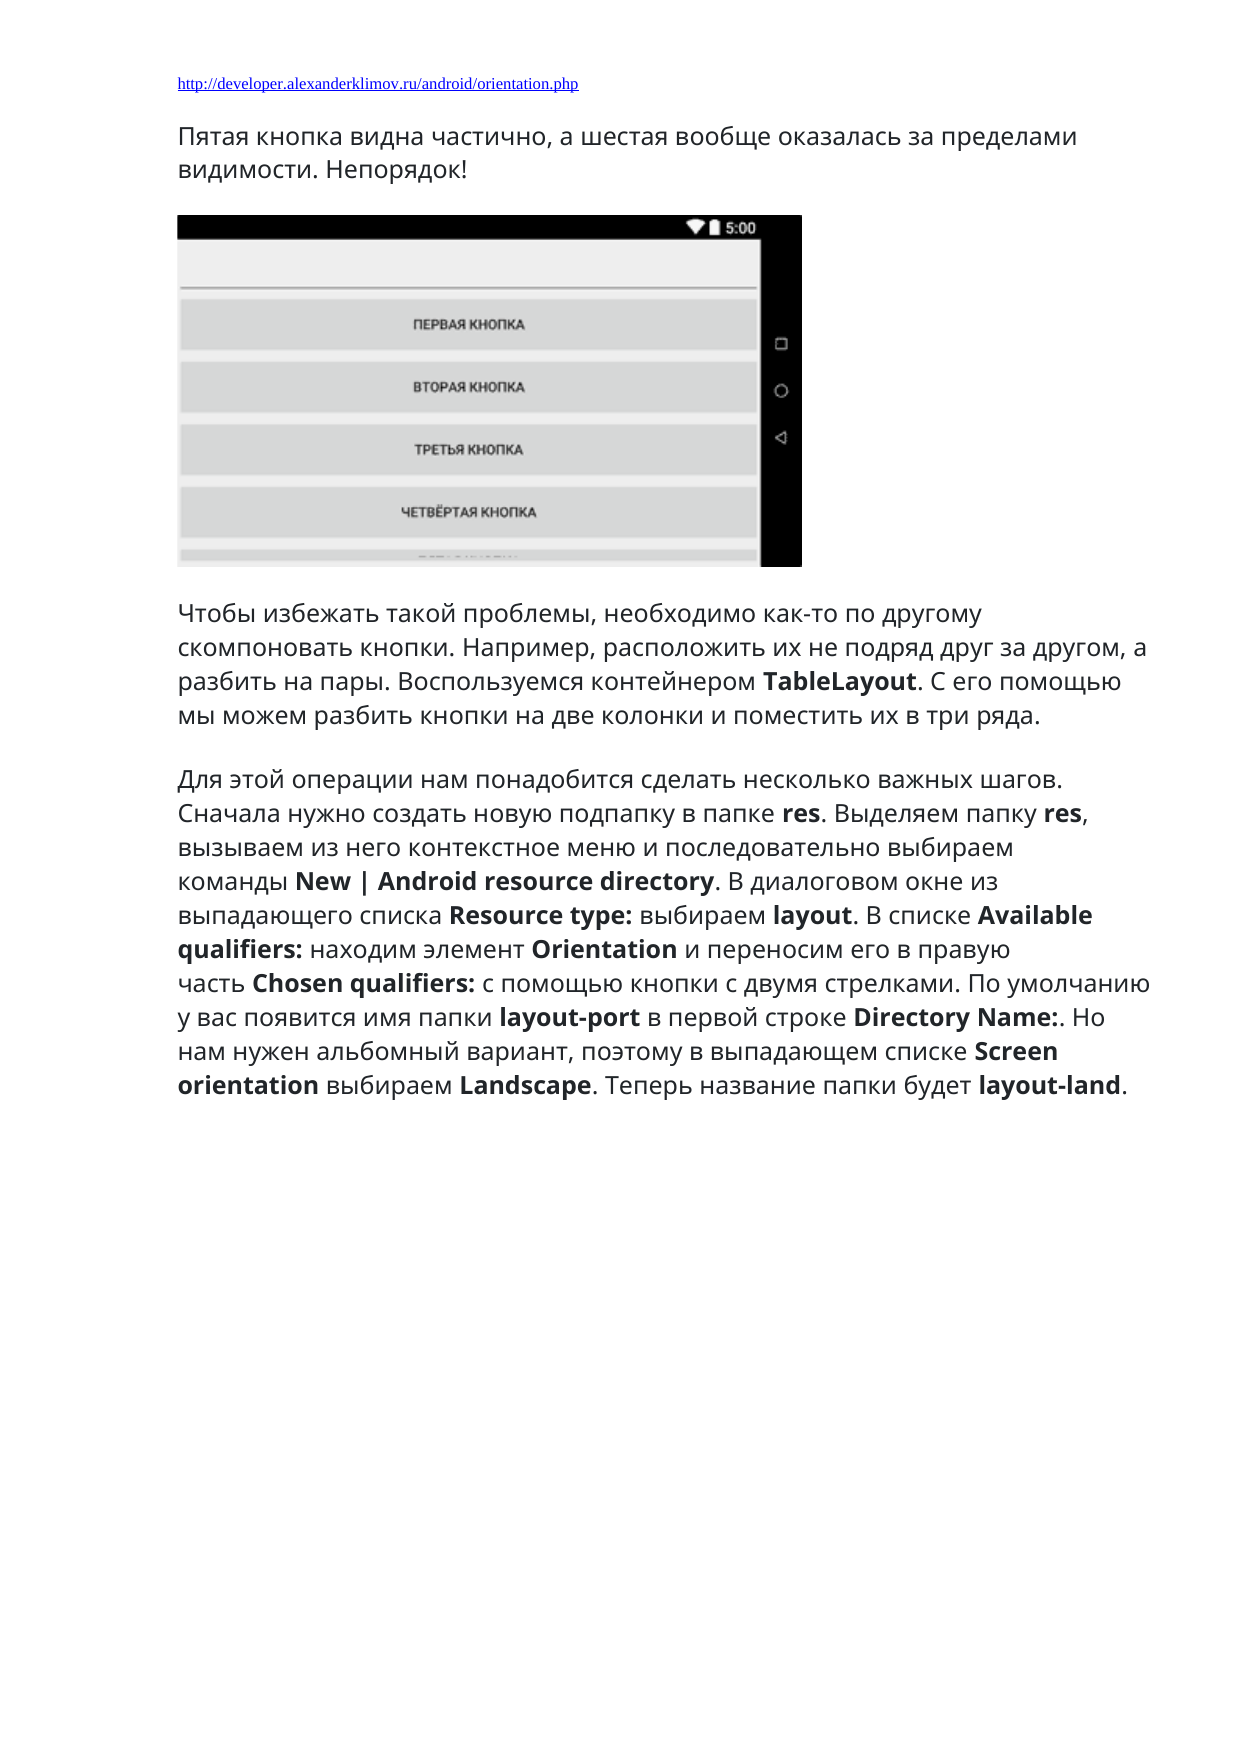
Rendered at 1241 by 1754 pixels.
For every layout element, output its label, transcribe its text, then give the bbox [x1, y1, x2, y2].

picture [177, 215, 802, 567]
text Чтобы избежать такой проблемы, необходимо как-то по другому скомпоновать кнопки. Например, расположить их не подряд друг за другом, а разбить на пары. Воспользуемся контейнером TableLayout. С его помощью мы можем разбить кнопки на две колонки и поместить их в три ряда. [177, 596, 1152, 732]
text Для этой операции нам понадобится сделать несколько важных шагов. Сначала нужно создать новую подпапку в папке res. Выделяем папку res, вызываем из него контекстное меню и последовательно выбираем команды New | Android resource directory. В диалоговом окне из выпадающего списка Resource type: выбираем layout. В списке Available qualifiers: находим элемент Orientation и переносим его в правую часть Chosen qualifiers: с помощью кнопки с двумя стрелками. По умолчанию у вас появится имя папки layout-port в первой строке Directory Name:. Но нам нужен альбомный вариант, поэтому в выпадающем списке Screen orientation выбираем Landscape. Теперь название папки будет layout-land. [177, 761, 1152, 1102]
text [177, 118, 1152, 186]
